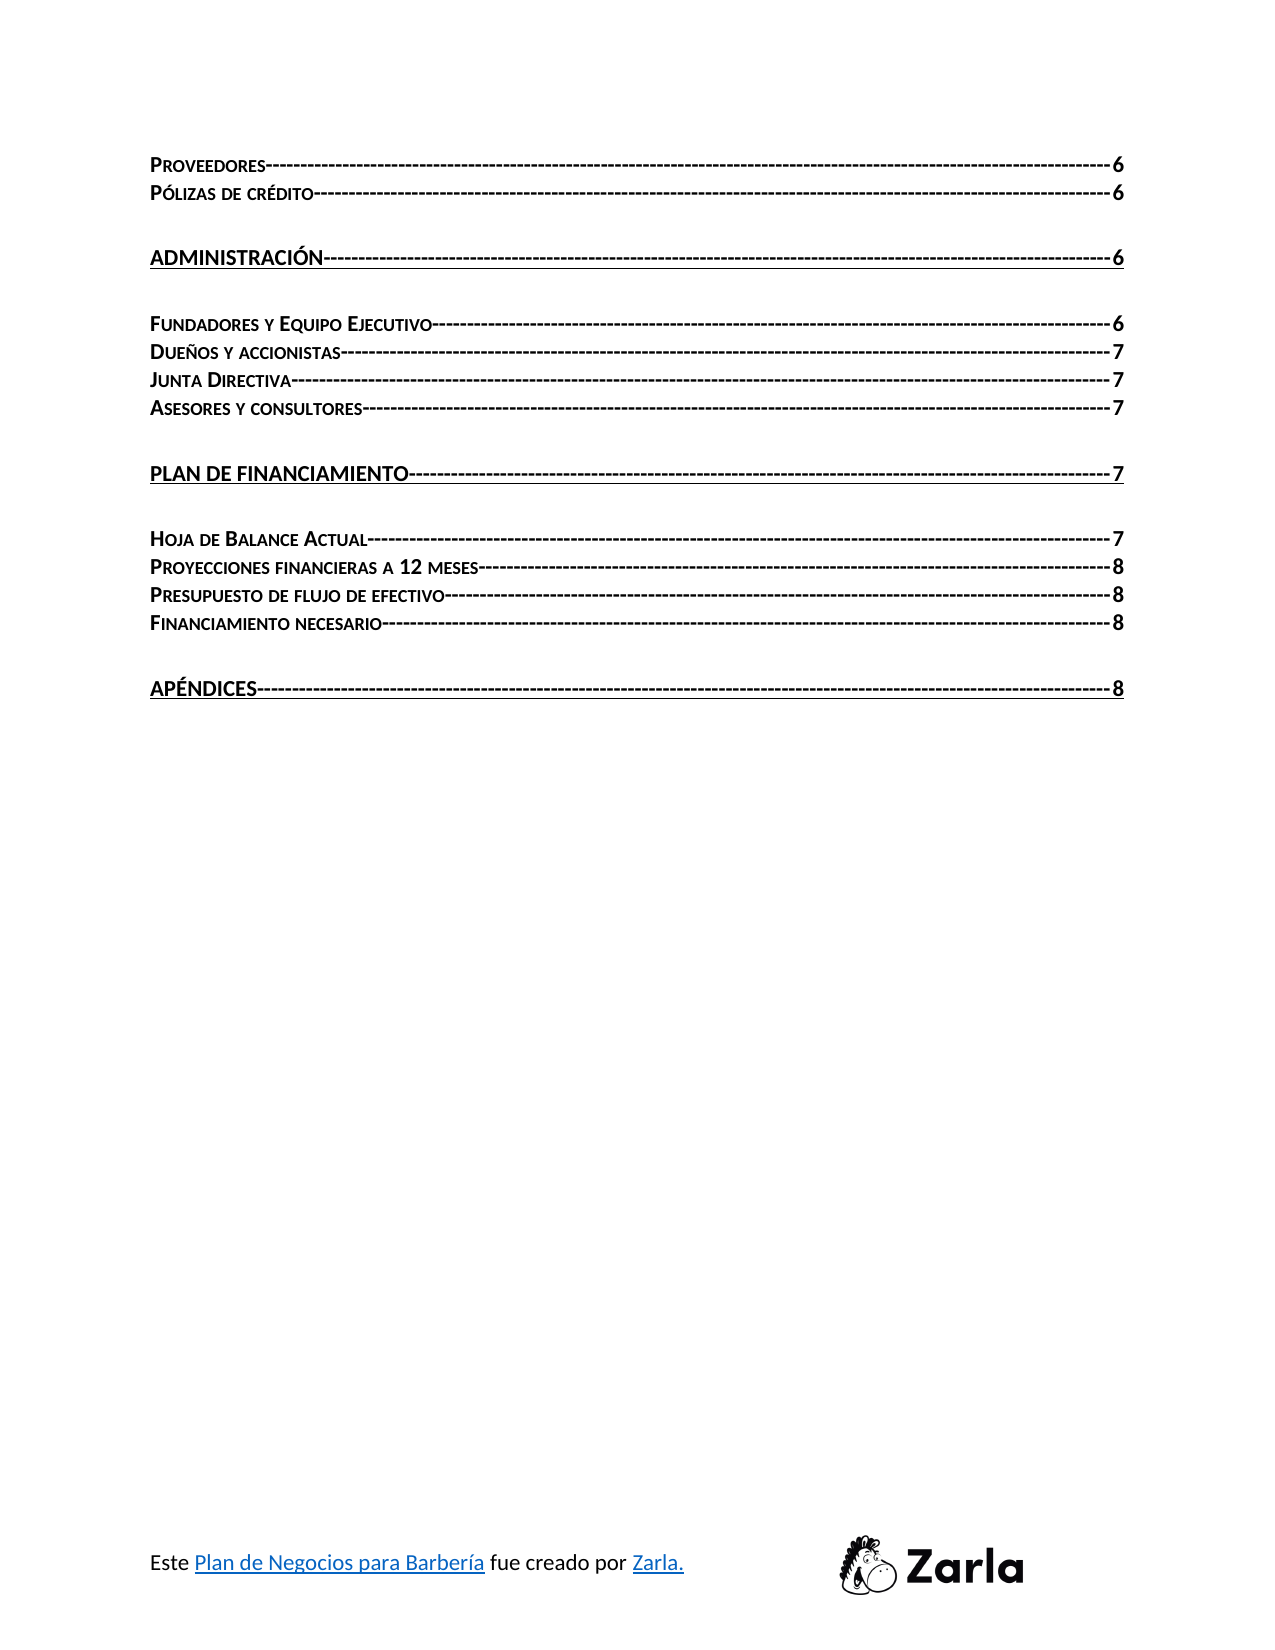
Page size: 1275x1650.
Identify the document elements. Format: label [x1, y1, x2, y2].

picture [794, 1496, 1068, 1634]
